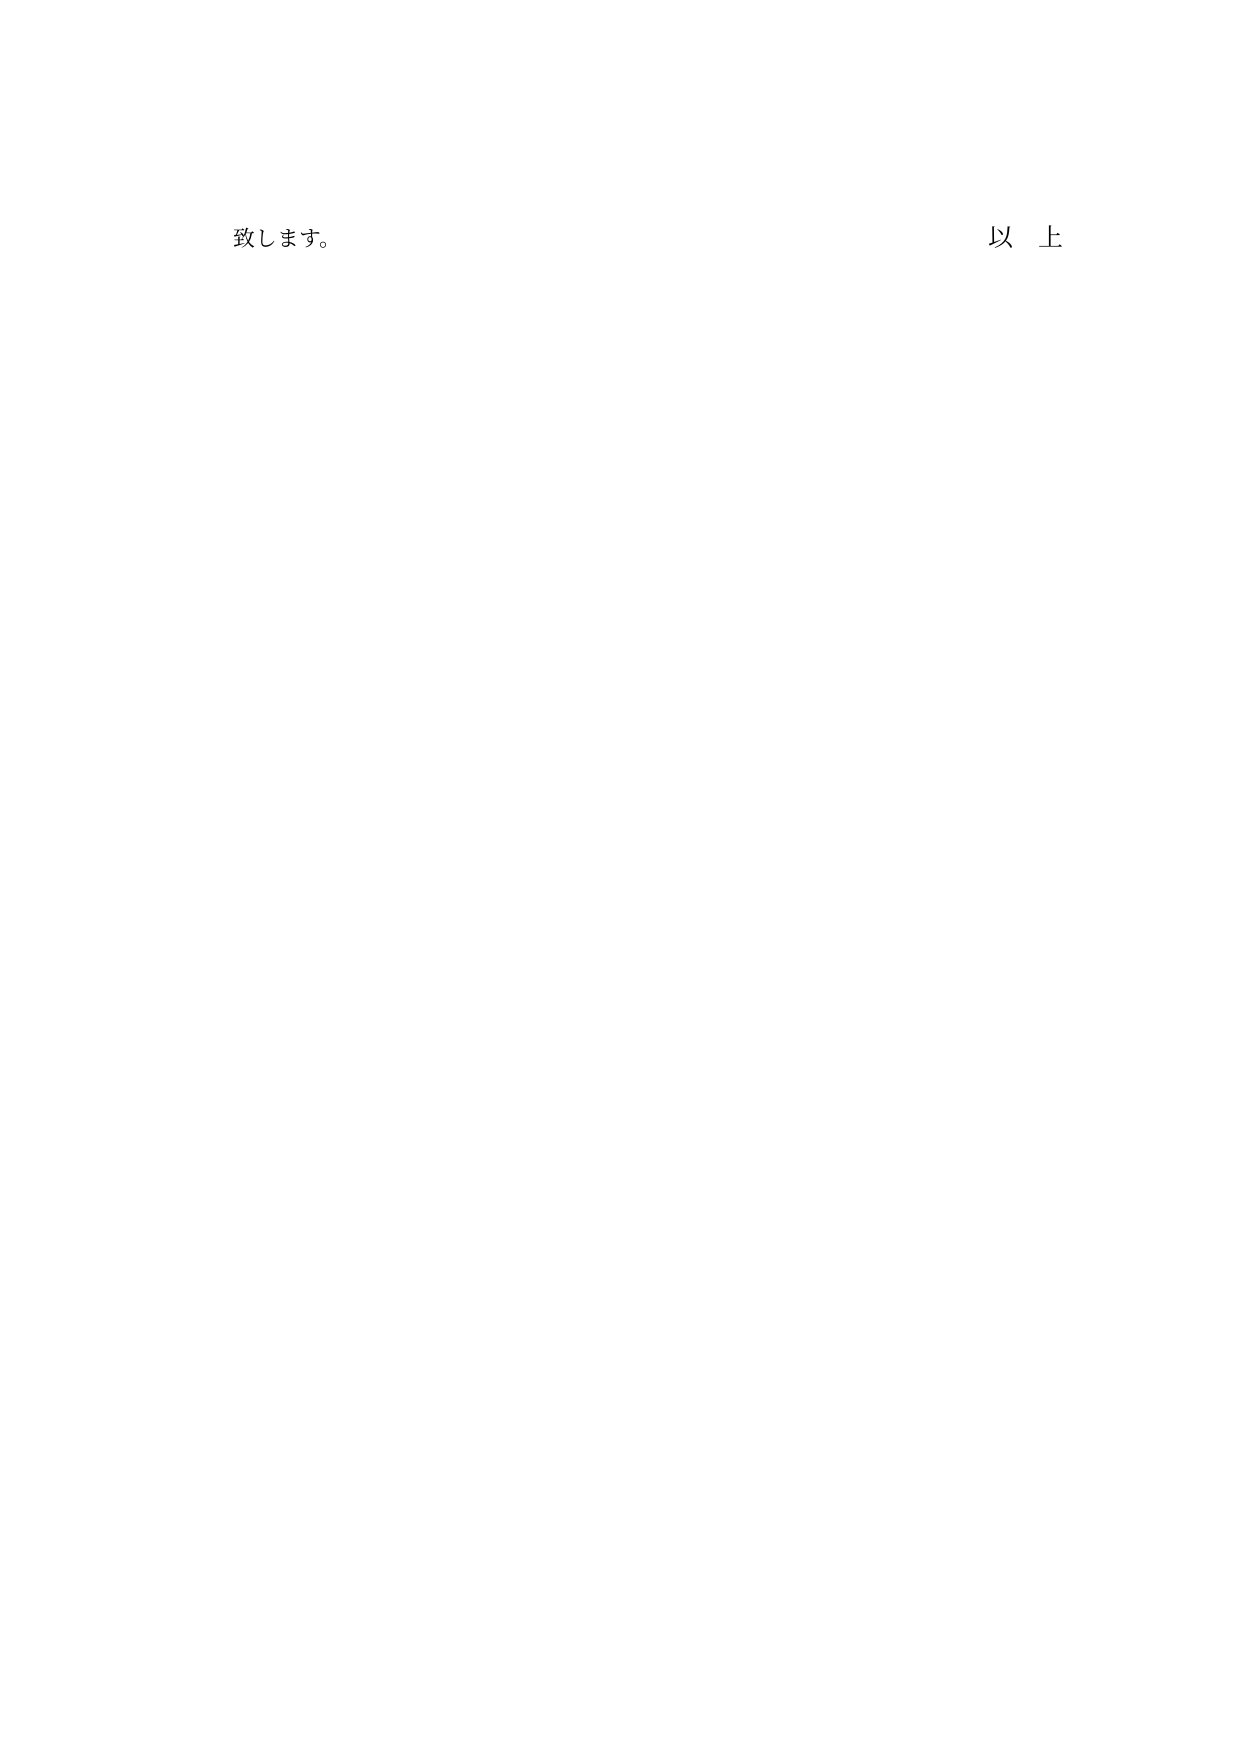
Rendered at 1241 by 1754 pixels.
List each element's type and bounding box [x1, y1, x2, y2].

text [177, 217, 1063, 254]
